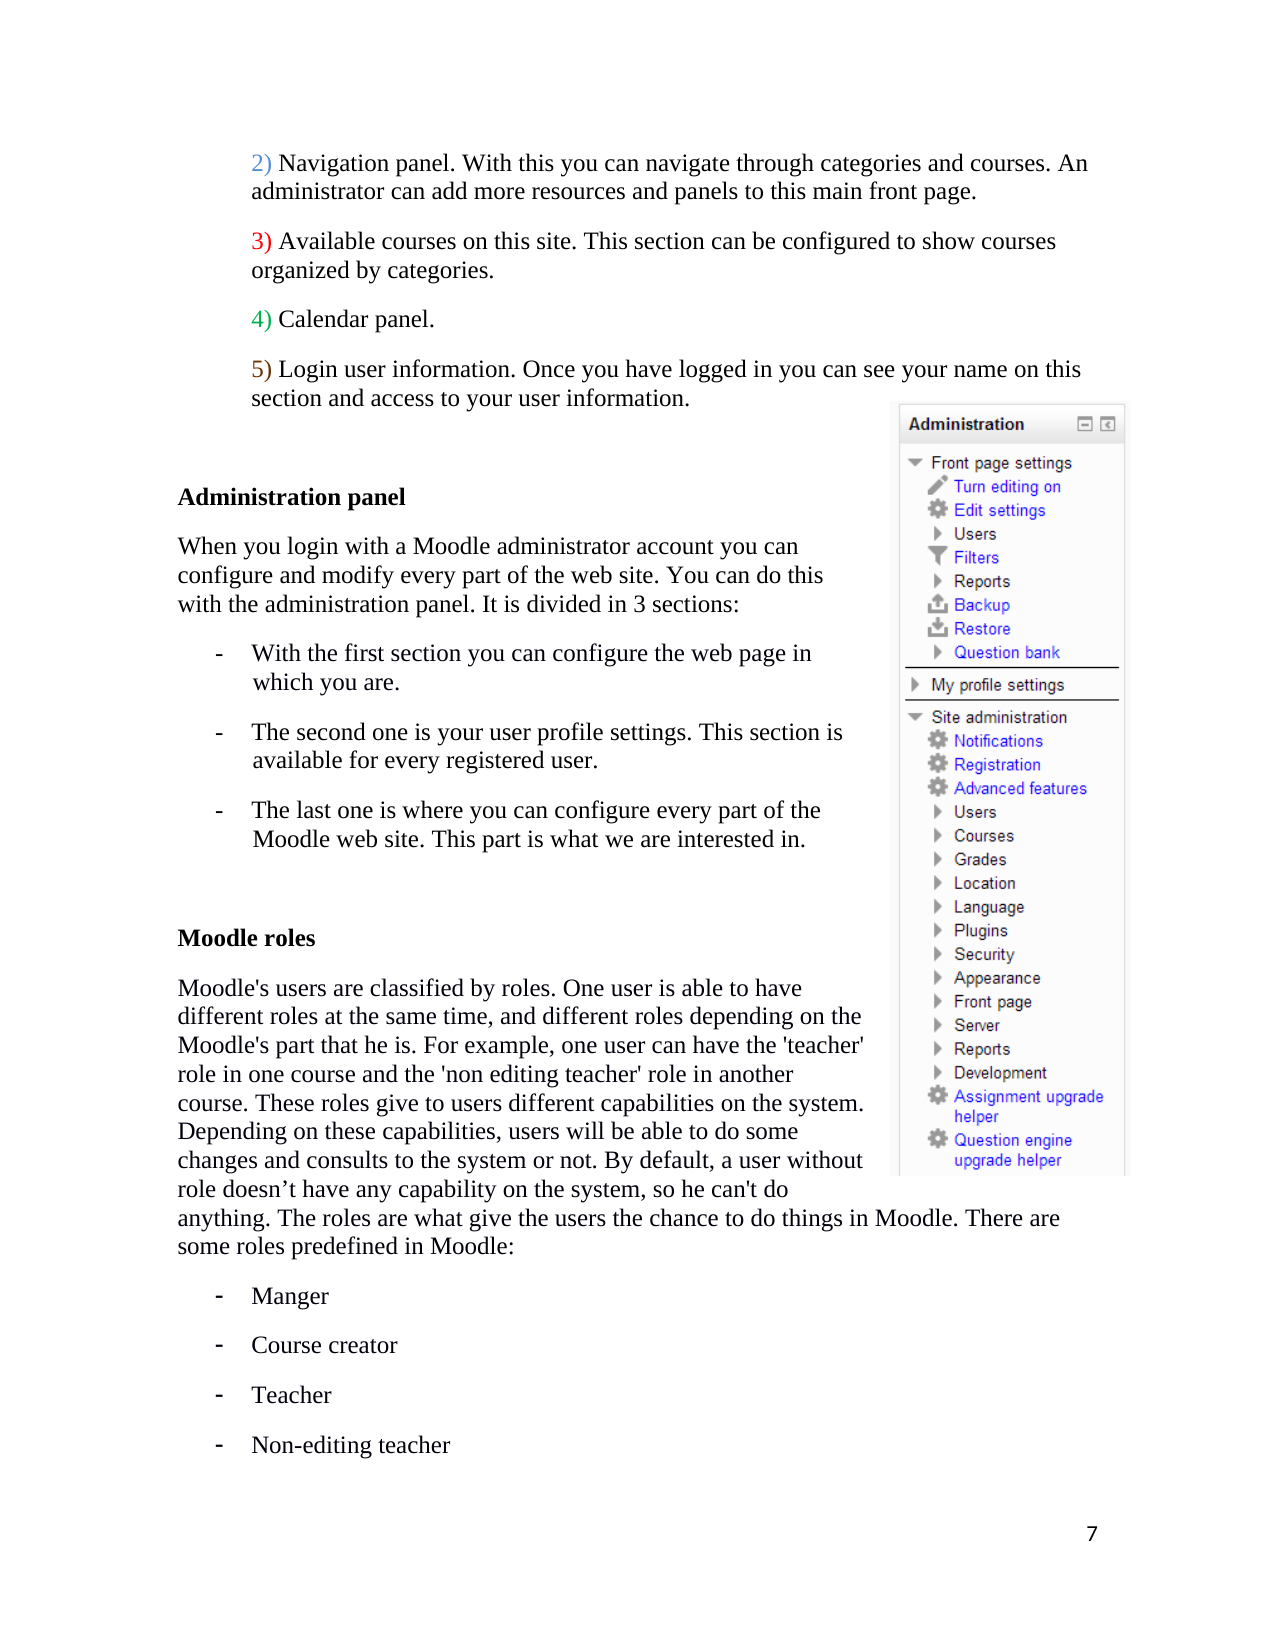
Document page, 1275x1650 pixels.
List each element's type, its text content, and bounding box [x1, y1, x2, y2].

list With the first section you can configure the web page in which you are. [215, 638, 889, 696]
list The last one is where you can configure every part of the Moodle web site. This part is what we are interested in. [215, 795, 889, 853]
picture [889, 401, 1131, 1176]
text Administration panel [177, 482, 889, 511]
text 2) Navigation panel. With this you can navigate through categories and courses. An administrator can add more resources and panels to this main front page. [251, 148, 1098, 205]
list Course creator [215, 1331, 1098, 1359]
text When you login with a Moodle administrator account you can configure and modify every part of the web site. You can do this with the administration panel. It is divided in 3 sections: [177, 531, 889, 618]
text Moodle's users are classified by roles. One user is able to have different roles at the same time, and different roles depending on the Moodle's part that he is. For example, one user can have the 'teacher' role in one course and the 'non editing teacher' role in another course. These roles give to users different capabilities on the system. Depending on these capabilities, users will be able to do some changes and consults to the system or not. By default, a user without role doesn’t have any capability on the system, so he can't do anything. The roles are what give the users the chance to do things in Moodle. There are some roles predefined in Moodle: [177, 973, 1098, 1260]
list Teacher [215, 1380, 1098, 1409]
text 5) Login user information. Once you have logged in you can see your name on this section and access to your user information. [251, 354, 1098, 411]
text 3) Available courses on this site. This section can be configured to show courses organized by categories. [251, 226, 1098, 283]
text 4) Calendar panel. [251, 304, 1098, 333]
list The second one is your user profile settings. This section is available for every registered user. [215, 717, 889, 774]
list Non-editing teacher [215, 1430, 1098, 1458]
text Moodle roles [177, 923, 889, 952]
list Manger [215, 1281, 1098, 1310]
